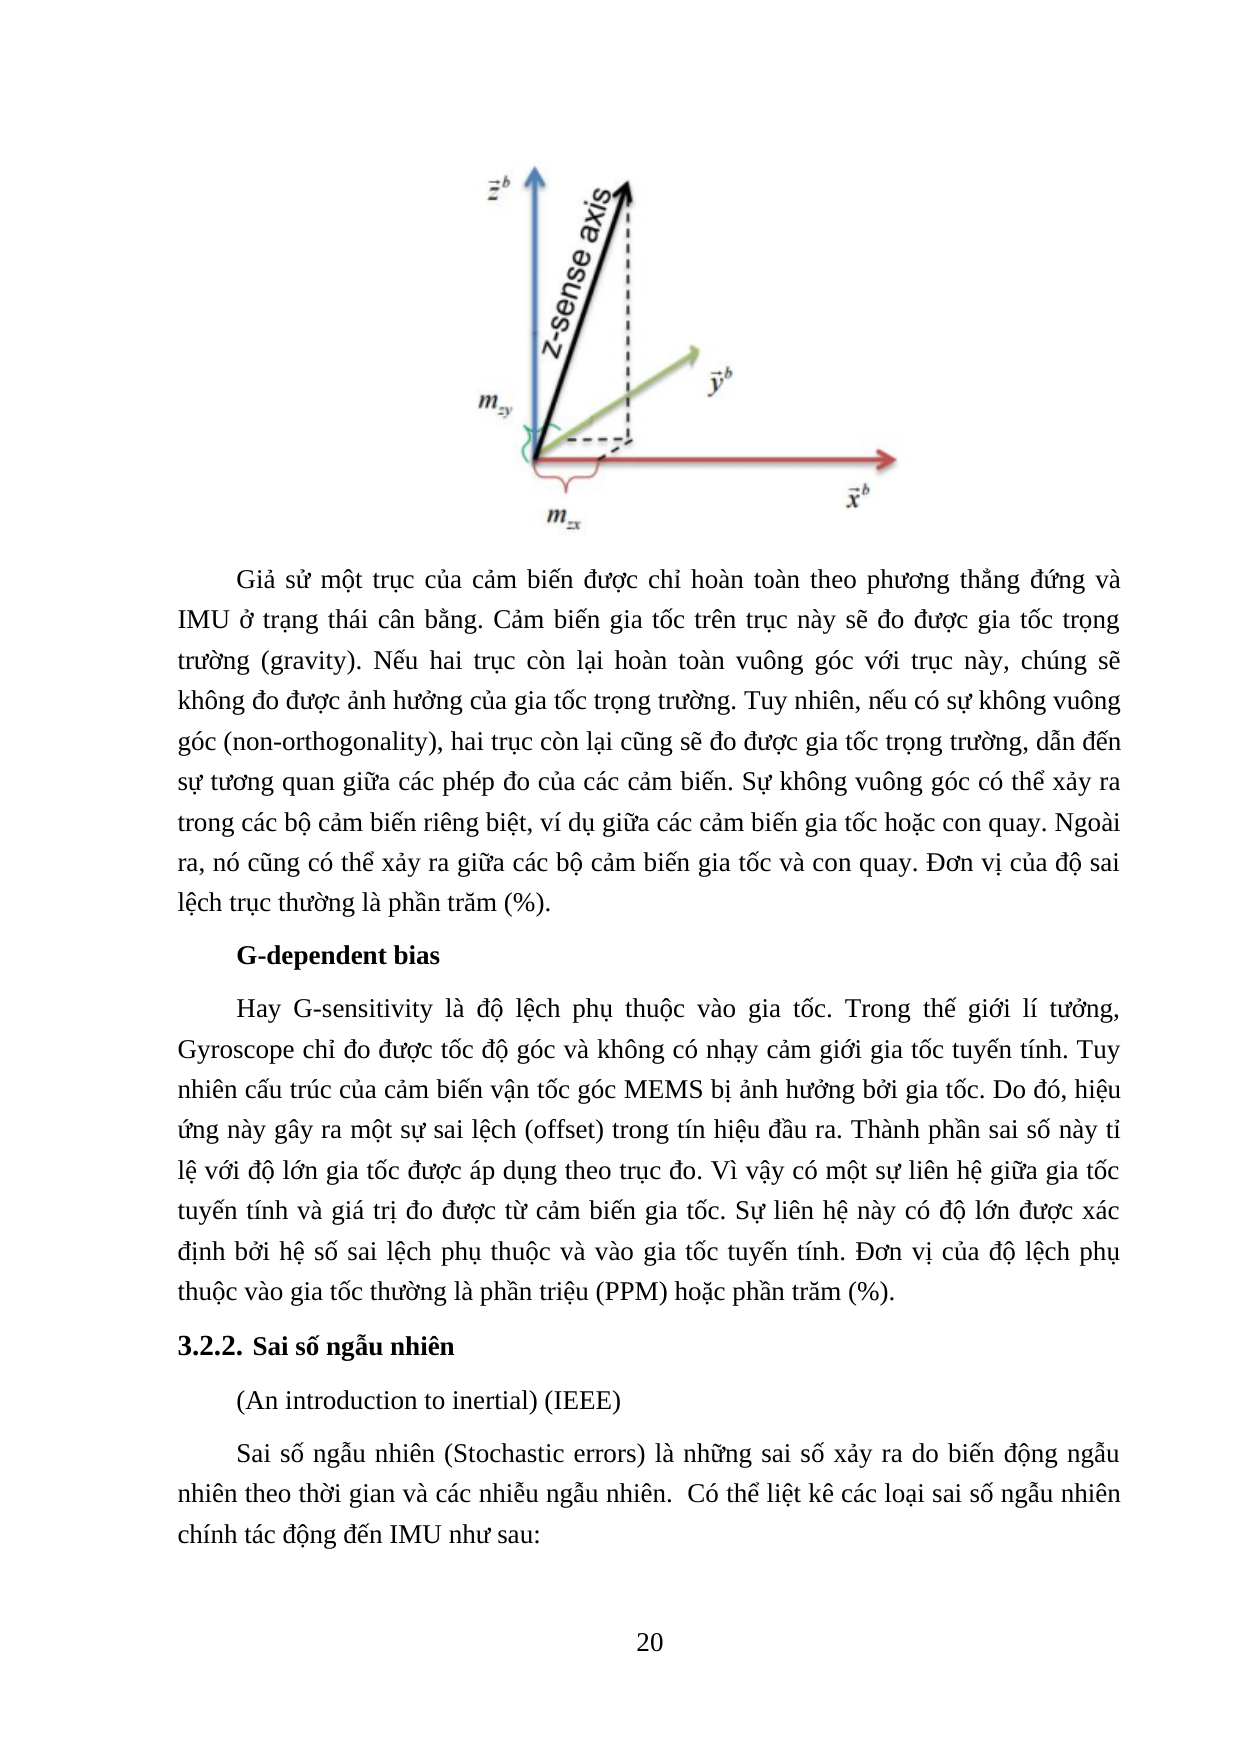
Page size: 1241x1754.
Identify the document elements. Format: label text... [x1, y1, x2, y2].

text Hay G-sensitivity là độ lệch phụ thuộc vào gia tốc. Trong thế giới lí tưởng, Gyroscope chỉ đo được tốc độ góc và không có nhạy cảm giới gia tốc tuyến tính. Tuy nhiên cấu trúc của cảm biến vận tốc góc MEMS bị ảnh hưởng bởi gia tốc. Do đó, hiệu ứng này gây ra một sự sai lệch (offset) trong tín hiệu đầu ra. Thành phần sai số này tỉ lệ với độ lớn gia tốc được áp dụng theo trục đo. Vì vậy có một sự liên hệ giữa gia tốc tuyến tính và giá trị đo được từ cảm biến gia tốc. Sự liên hệ này có độ lớn được xác định bởi hệ số sai lệch phụ thuộc và vào gia tốc tuyến tính. Đơn vị của độ lệch phụ thuộc vào gia tốc thường là phần triệu (PPM) hoặc phần trăm (%). [177, 992, 1122, 1306]
text G-dependent bias [177, 939, 1122, 971]
picture [451, 147, 907, 542]
text Sai số ngẫu nhiên (Stochastic errors) là những sai số xảy ra do biến động ngẫu nhiên theo thời gian và các nhiễu ngẫu nhiên. Có thể liệt kê các loại sai số ngẫu nhiên chính tác động đến IMU như sau: [177, 1437, 1122, 1549]
text Giả sử một trục của cảm biến được chỉ hoàn toàn theo phương thẳng đứng và IMU ở trạng thái cân bằng. Cảm biến gia tốc trên trục này sẽ đo được gia tốc trọng trường (gravity). Nếu hai trục còn lại hoàn toàn vuông góc với trục này, chúng sẽ không đo được ảnh hưởng của gia tốc trọng trường. Tuy nhiên, nếu có sự không vuông góc (non-orthogonality), hai trục còn lại cũng sẽ đo được gia tốc trọng trường, dẫn đến sự tương quan giữa các phép đo của các cảm biến. Sự không vuông góc có thể xảy ra trong các bộ cảm biến riêng biệt, ví dụ giữa các cảm biến gia tốc hoặc con quay. Ngoài ra, nó cũng có thể xảy ra giữa các bộ cảm biến gia tốc và con quay. Đơn vị của độ sai lệch trục thường là phần trăm (%). [177, 563, 1122, 918]
text Sai số ngẫu nhiên [177, 1328, 1122, 1362]
text (An introduction to inertial) (IEEE) [177, 1384, 1122, 1415]
